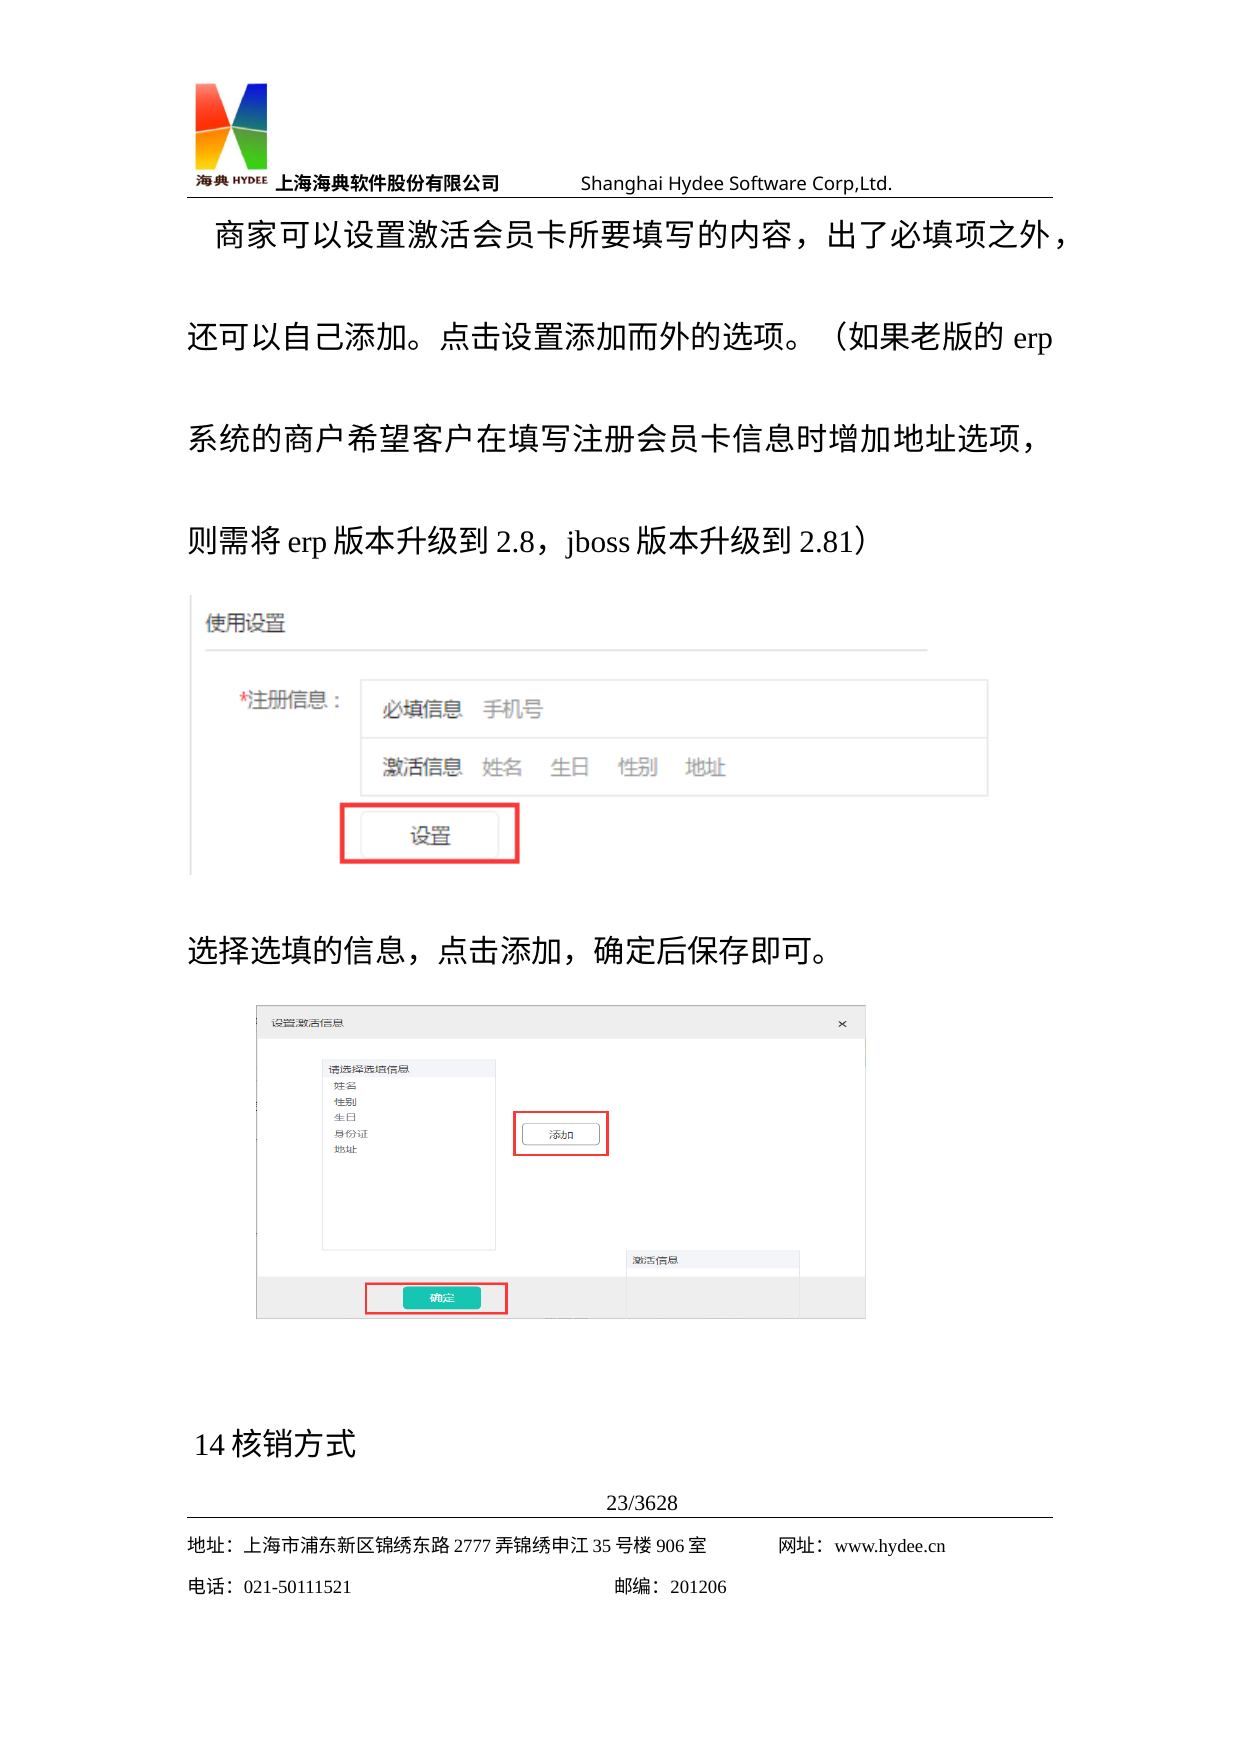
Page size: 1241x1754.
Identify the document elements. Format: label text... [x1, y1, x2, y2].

picture [187, 595, 1045, 875]
text 商家可以设置激活会员卡所要填写的内容，出了必填项之外，还可以自己添加。点击设置添加而外的选项。（如果老版的erp系统的商户希望客户在填写注册会员卡信息时增加地址选项，则需将erp版本升级到2.8，jboss版本升级到2.81） [187, 199, 1053, 573]
text 14核销方式 [187, 1408, 1053, 1476]
picture [187, 77, 275, 190]
picture [256, 1005, 866, 1319]
text 选择选填的信息，点击添加，确定后保存即可。 [187, 915, 1053, 983]
